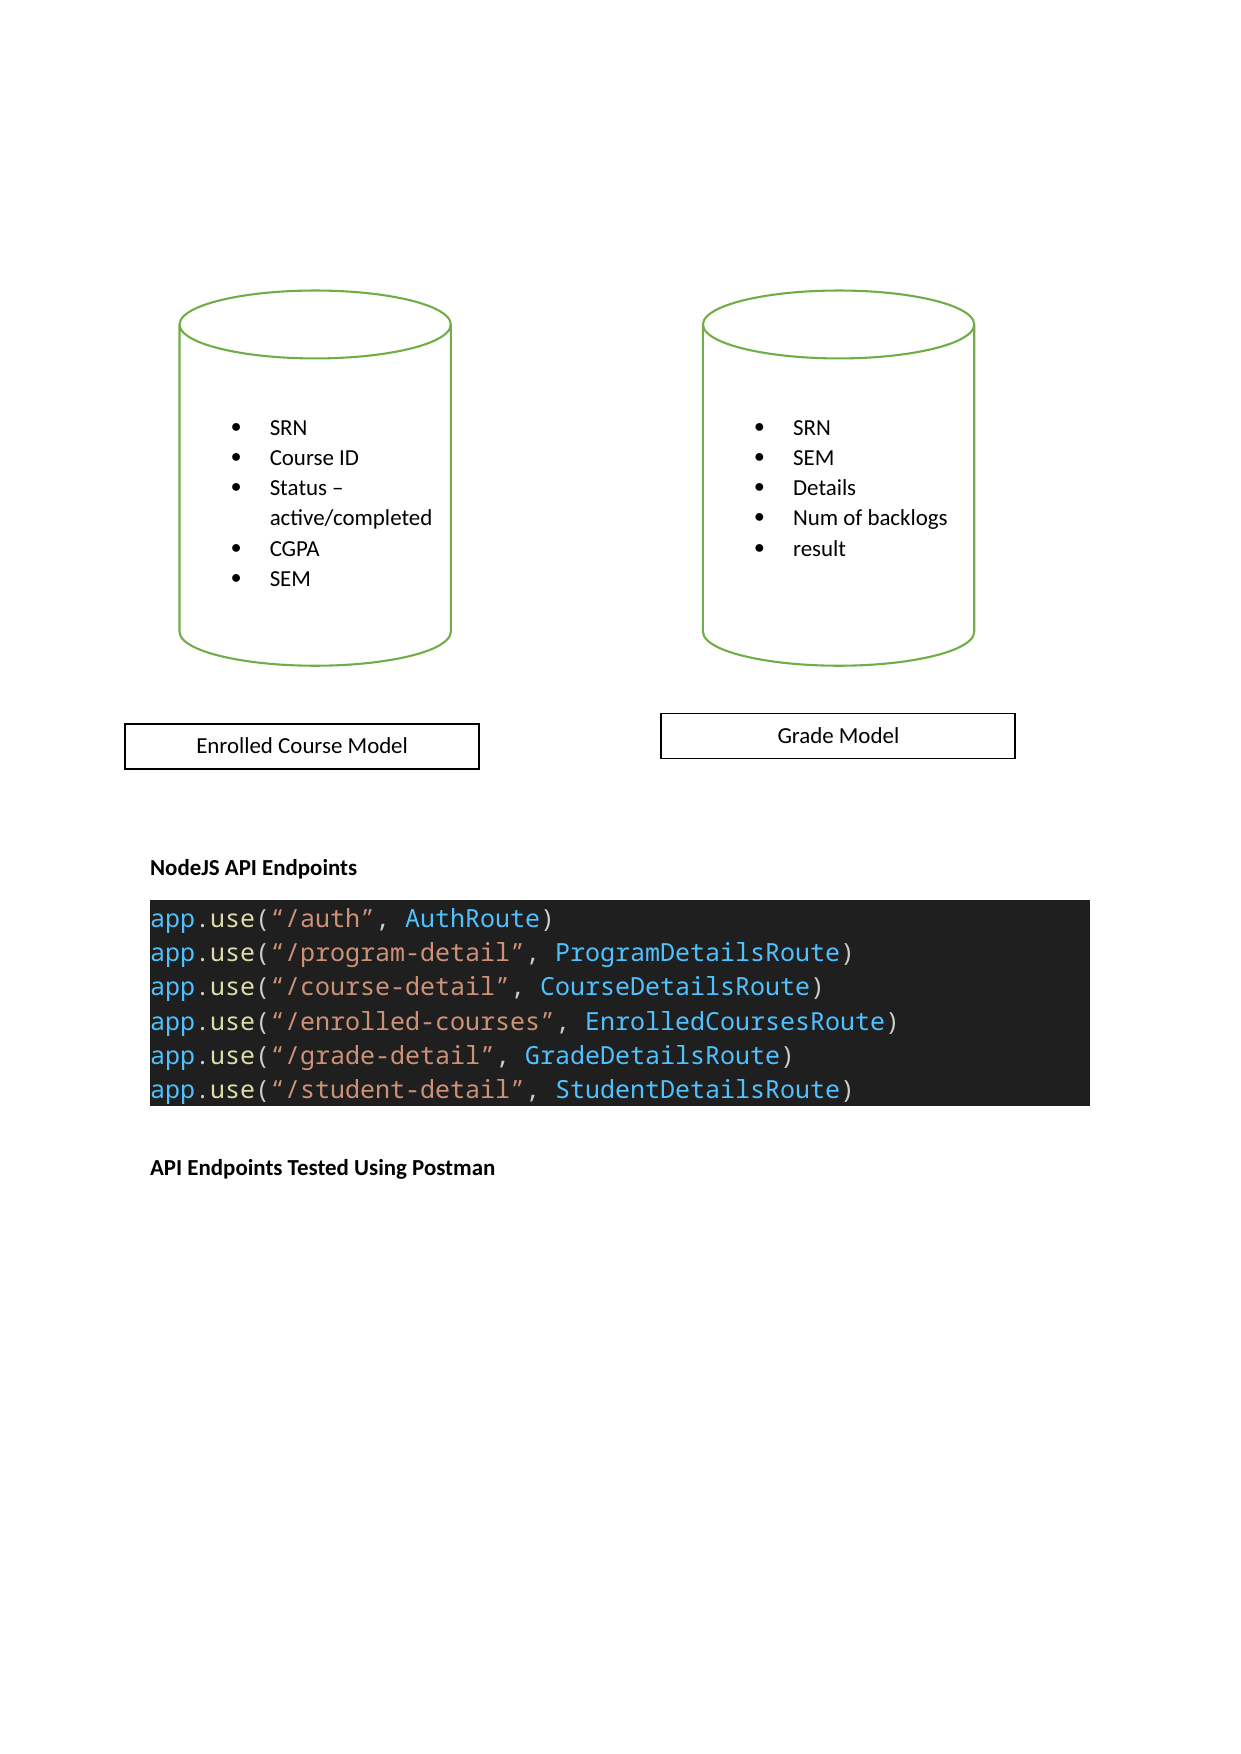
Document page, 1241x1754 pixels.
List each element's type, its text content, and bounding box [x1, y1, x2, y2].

text app.use(“/course-detail”, CourseDetailsRoute) [150, 969, 1090, 1003]
text NodeJS API Endpoints [150, 853, 1090, 881]
text API Endpoints Tested Using Postman [150, 1153, 1090, 1181]
text app.use(“/student-detail”, StudentDetailsRoute) [150, 1072, 1090, 1106]
text app.use(“/auth”, AuthRoute) [150, 900, 1090, 934]
text app.use(“/program-detail”, ProgramDetailsRoute) [150, 934, 1090, 969]
text app.use(“/enrolled-courses”, EnrolledCoursesRoute) [150, 1003, 1090, 1037]
text app.use(“/grade-detail”, GradeDetailsRoute) [150, 1037, 1090, 1072]
